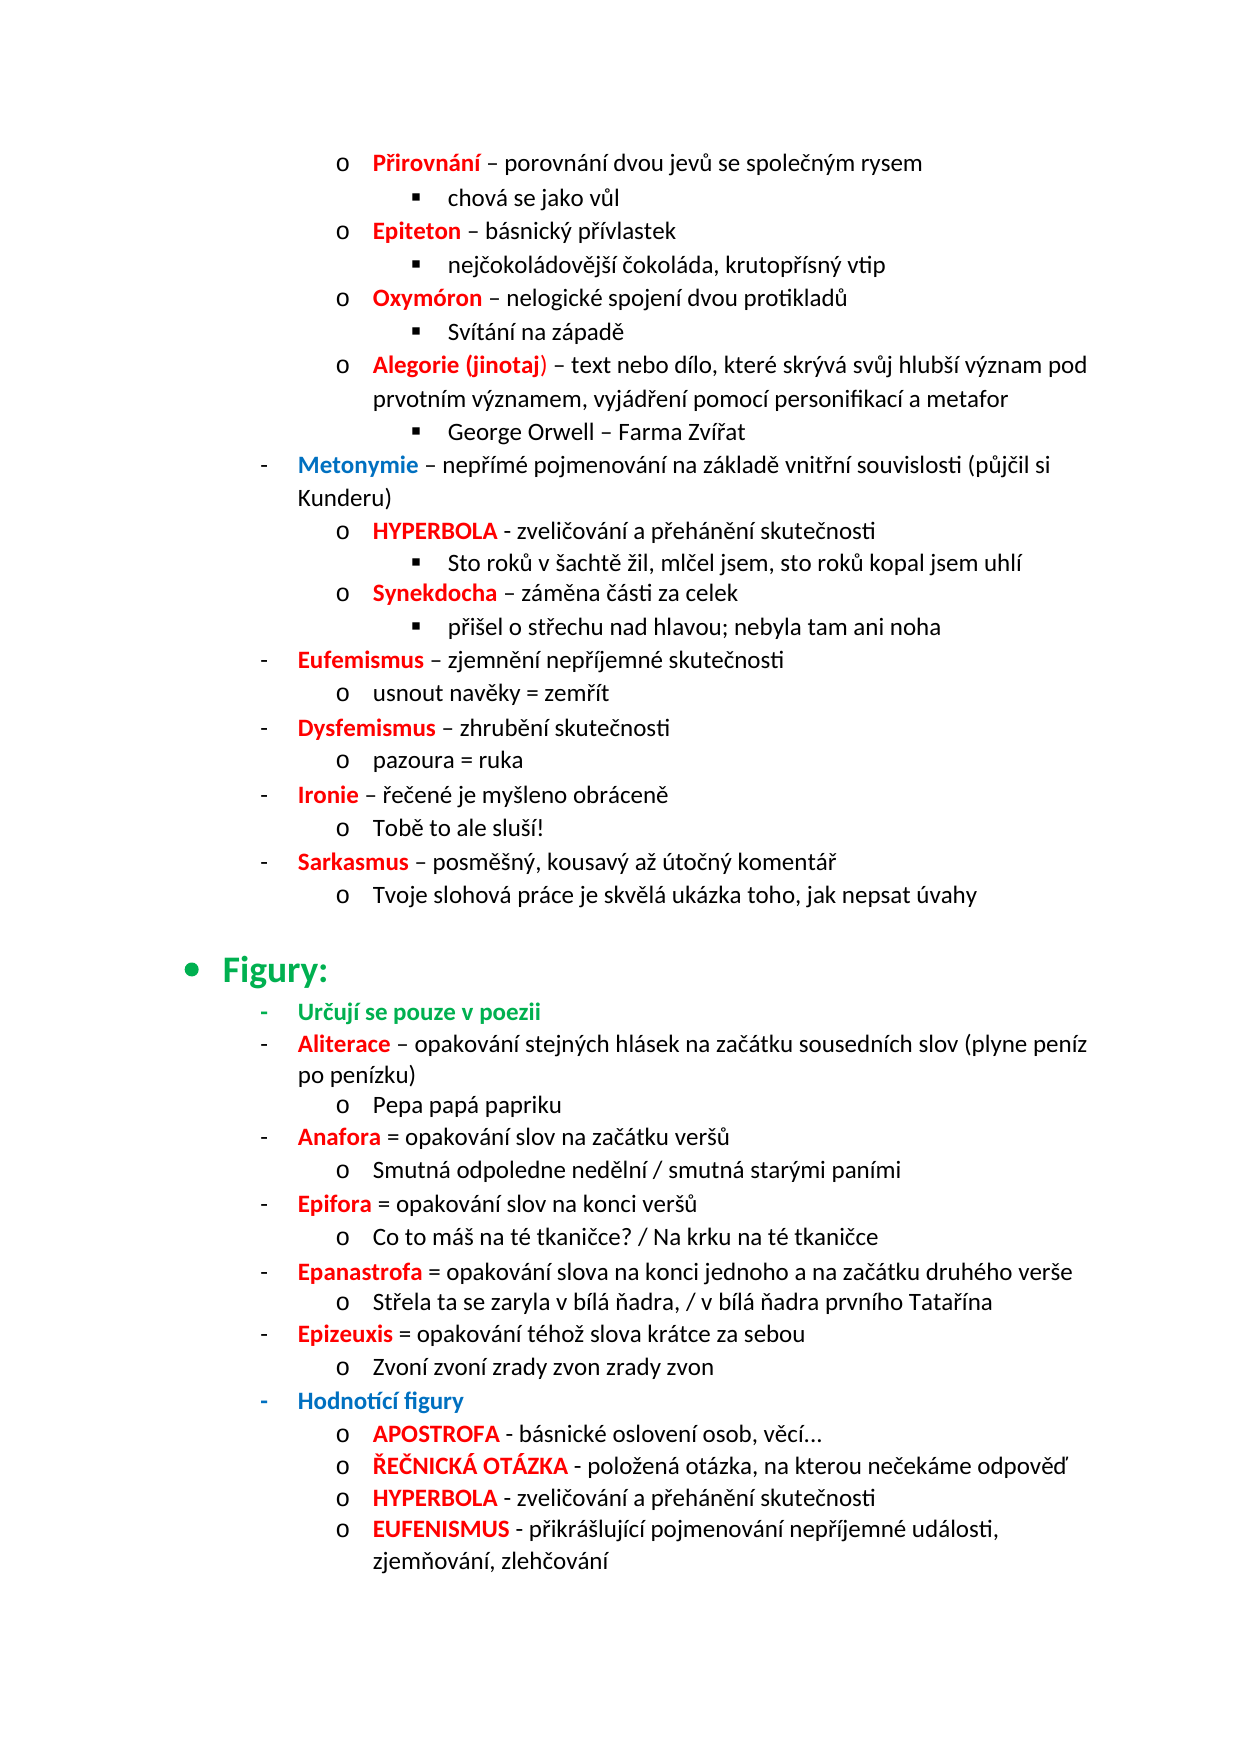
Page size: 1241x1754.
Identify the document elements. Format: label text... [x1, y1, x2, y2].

list Co to máš na té tkaničce? / Na krku na té tkaničce [335, 1221, 1093, 1253]
list Epifora = opakování slov na konci veršů [260, 1188, 1093, 1219]
list Tobě to ale sluší! [335, 812, 1093, 843]
list APOSTROFA - básnické oslovení osob, věcí... [335, 1418, 1093, 1450]
list EUFENISMUS - přikrášlující pojmenování nepříjemné události, zjemňování, zlehčování [335, 1513, 1093, 1576]
list ŘEČNICKÁ OTÁZKA - položená otázka, na kterou nečekáme odpověď [335, 1450, 1093, 1482]
list Určují se pouze v poezii [260, 996, 1093, 1026]
list pazoura = ruka [335, 744, 1093, 776]
list Sarkasmus – posměšný, kousavý až útočný komentář [260, 846, 1093, 877]
list Svítání na západě [410, 316, 1093, 347]
list Figury: [185, 946, 1093, 992]
list Přirovnání – porovnání dvou jevů se společným rysem [335, 148, 1093, 179]
list Synekdocha – záměna části za celek [335, 577, 1093, 609]
list Anafora = opakování slov na začátku veršů [260, 1121, 1093, 1152]
list HYPERBOLA - zveličování a přehánění skutečnosti [335, 1482, 1093, 1513]
list Smutná odpoledne nedělní / smutná starými paními [335, 1154, 1093, 1186]
list Epizeuxis = opakování téhož slova krátce za sebou [260, 1318, 1093, 1348]
list Pepa papá papriku [335, 1089, 1093, 1121]
list Dysfemismus – zhrubění skutečnosti [260, 712, 1093, 742]
list Epiteton – básnický přívlastek [335, 215, 1093, 247]
list Aliterace – opakování stejných hlásek na začátku sousedních slov (plyne peníz po penízku) [260, 1028, 1093, 1089]
list chová se jako vůl [410, 182, 1093, 212]
list Tvoje slohová práce je skvělá ukázka toho, jak nepsat úvahy [335, 879, 1093, 911]
list Alegorie (jinotaj) – text nebo dílo, které skrývá svůj hlubší význam pod prvotním významem, vyjádření pomocí personifikací a metafor [335, 349, 1093, 414]
list Hodnotící figury [260, 1385, 1093, 1416]
list Metonymie – nepřímé pojmenování na základě vnitřní souvislosti (půjčil si Kunderu) [260, 449, 1093, 513]
list Zvoní zvoní zrady zvon zrady zvon [335, 1351, 1093, 1383]
list Oxymóron – nelogické spojení dvou protikladů [335, 282, 1093, 314]
list HYPERBOLA - zveličování a přehánění skutečnosti [335, 515, 1093, 547]
list Sto roků v šachtě žil, mlčel jsem, sto roků kopal jsem uhlí [410, 547, 1093, 577]
list přišel o střechu nad hlavou; nebyla tam ani noha [410, 612, 1093, 642]
list Střela ta se zaryla v bílá ňadra, / v bílá ňadra prvního Tatařína [335, 1286, 1093, 1318]
list usnout navěky = zemřít [335, 677, 1093, 709]
list Eufemismus – zjemnění nepříjemné skutečnosti [260, 644, 1093, 675]
list George Orwell – Farma Zvířat [410, 416, 1093, 447]
list Epanastrofa = opakování slova na konci jednoho a na začátku druhého verše [260, 1256, 1093, 1286]
list Ironie – řečené je myšleno obráceně [260, 779, 1093, 809]
list nejčokoládovější čokoláda, krutopřísný vtip [410, 249, 1093, 279]
